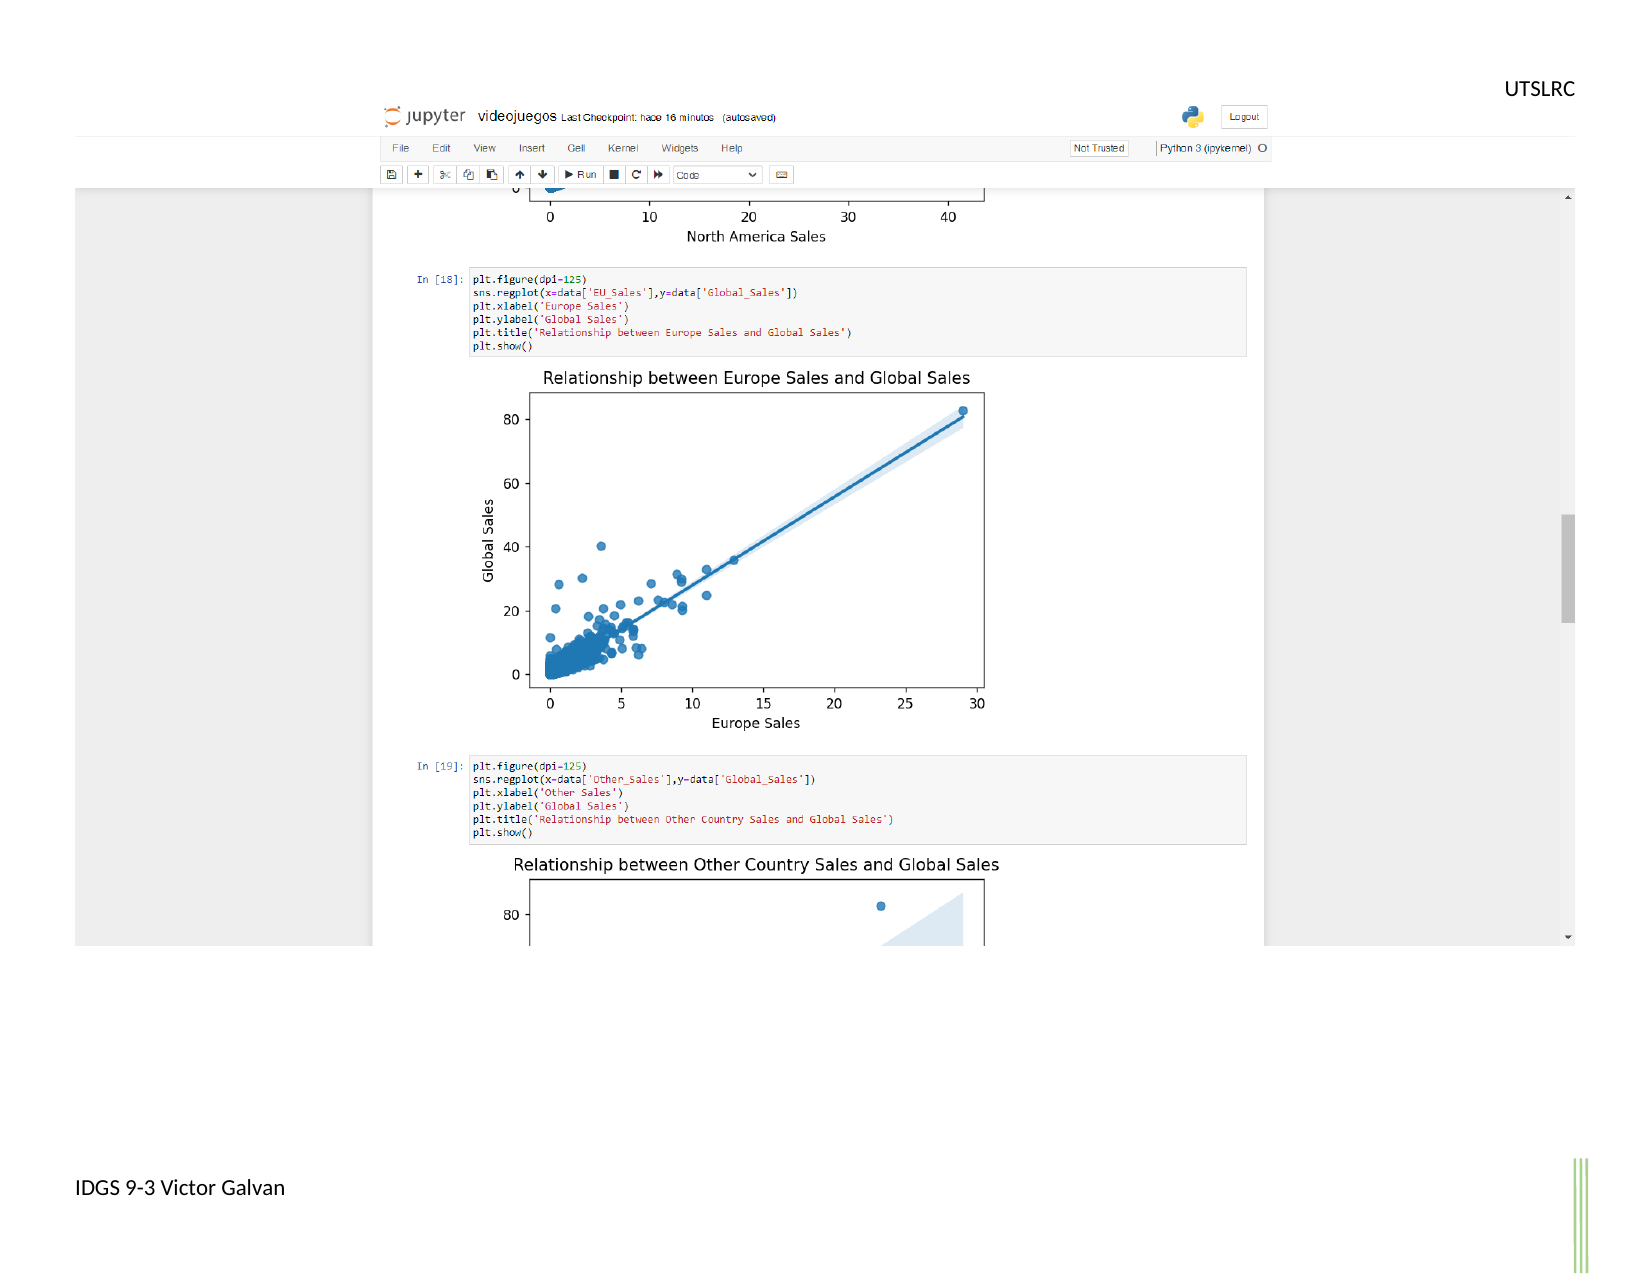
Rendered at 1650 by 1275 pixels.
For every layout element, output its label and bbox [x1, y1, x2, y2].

picture [75, 101, 1575, 946]
